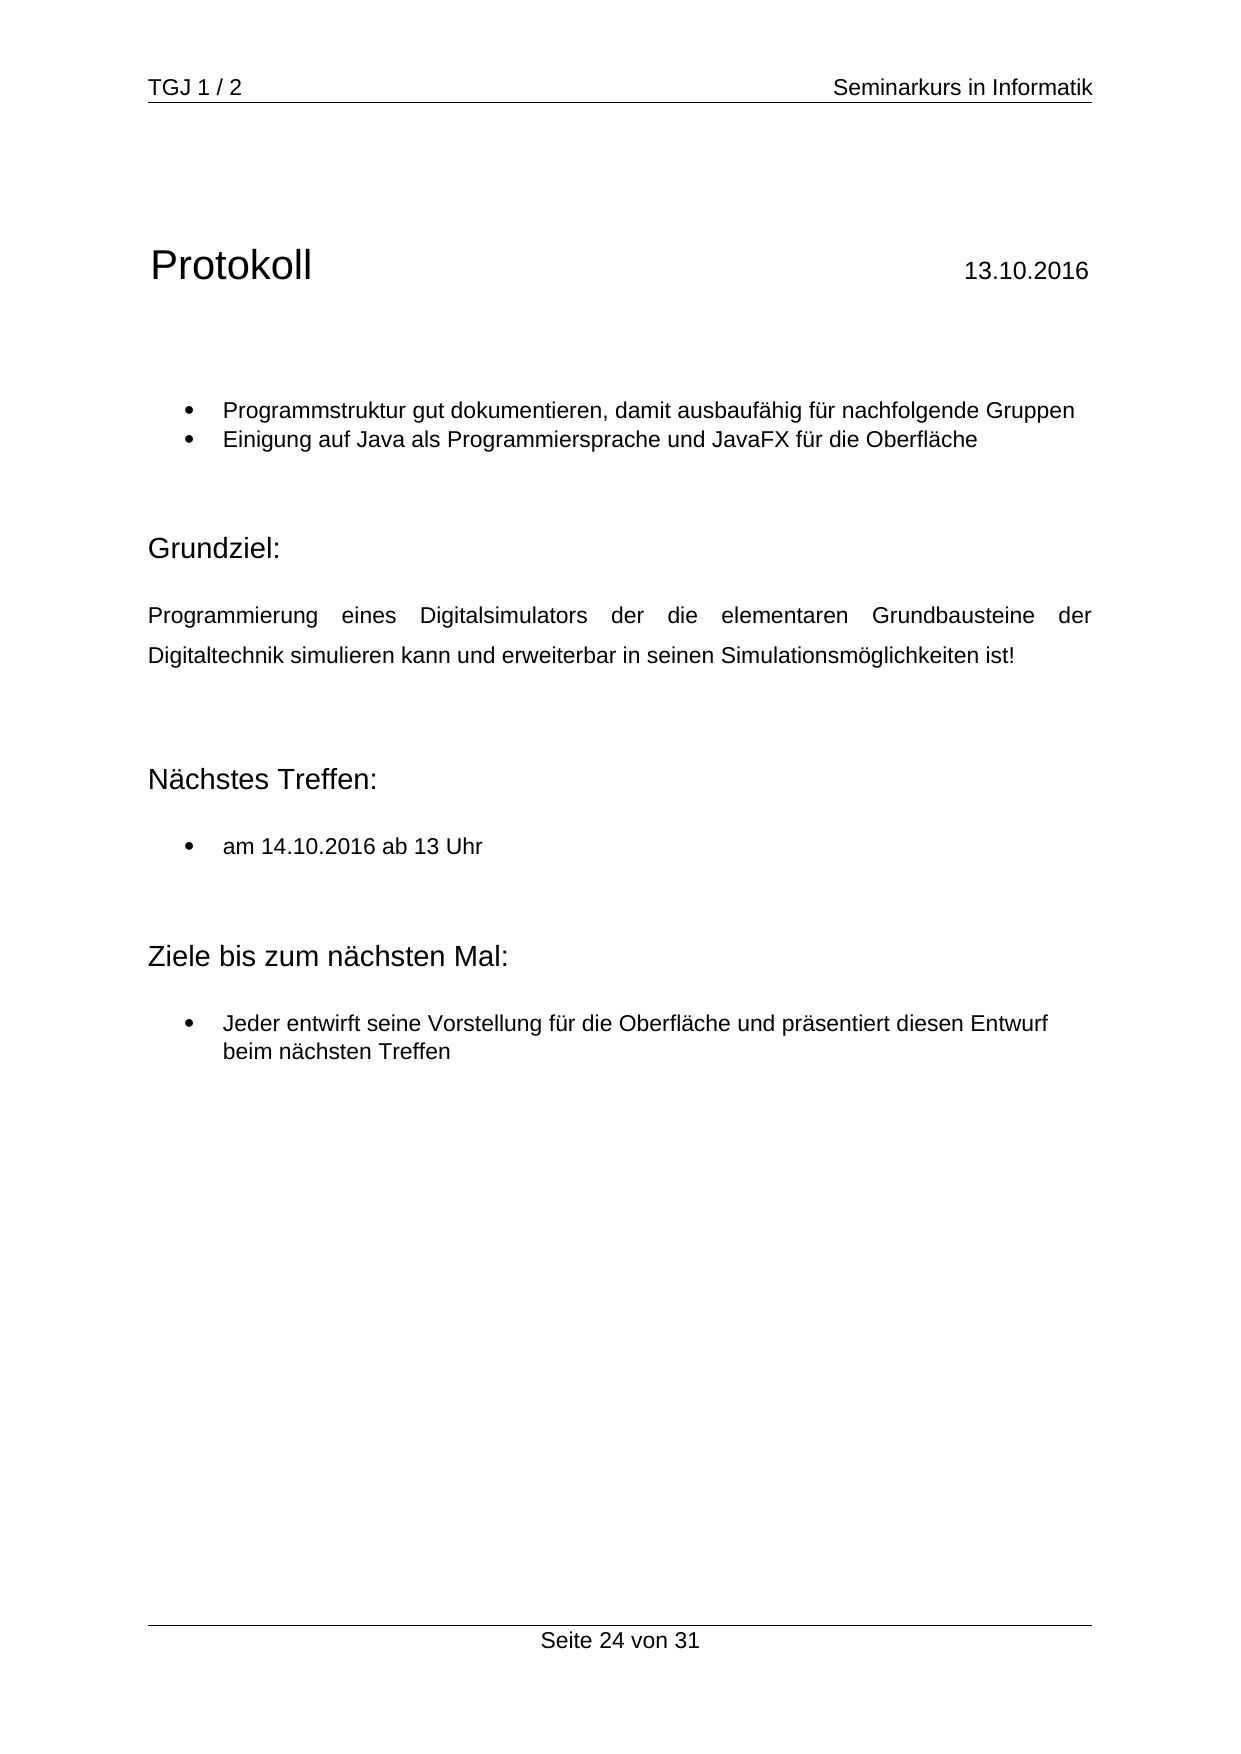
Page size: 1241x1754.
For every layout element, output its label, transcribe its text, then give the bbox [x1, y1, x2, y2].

list Programmstruktur gut dokumentieren, damit ausbaufähig für nachfolgende Gruppen [185, 397, 1092, 423]
list am 14.10.2016 ab 13 Uhr [185, 833, 1092, 860]
list Jeder entwirft seine Vorstellung für die Oberfläche und präsentiert diesen Entwurf beim nächsten Treffen [185, 1010, 1092, 1065]
list Einigung auf Java als Programmiersprache und JavaFX für die Oberfläche [185, 426, 1092, 452]
text Protokoll 13.10.2016 [148, 240, 1092, 288]
text Ziele bis zum nächsten Mal: [148, 939, 1092, 972]
text Grundziel: [148, 531, 1092, 564]
text Nächstes Treffen: [148, 762, 1092, 796]
text Programmierung eines Digitalsimulators der die elementaren Grundbausteine der Digitaltechnik simulieren kann und erweiterbar in seinen Simulationsmöglichkeiten ist! [148, 602, 1092, 668]
